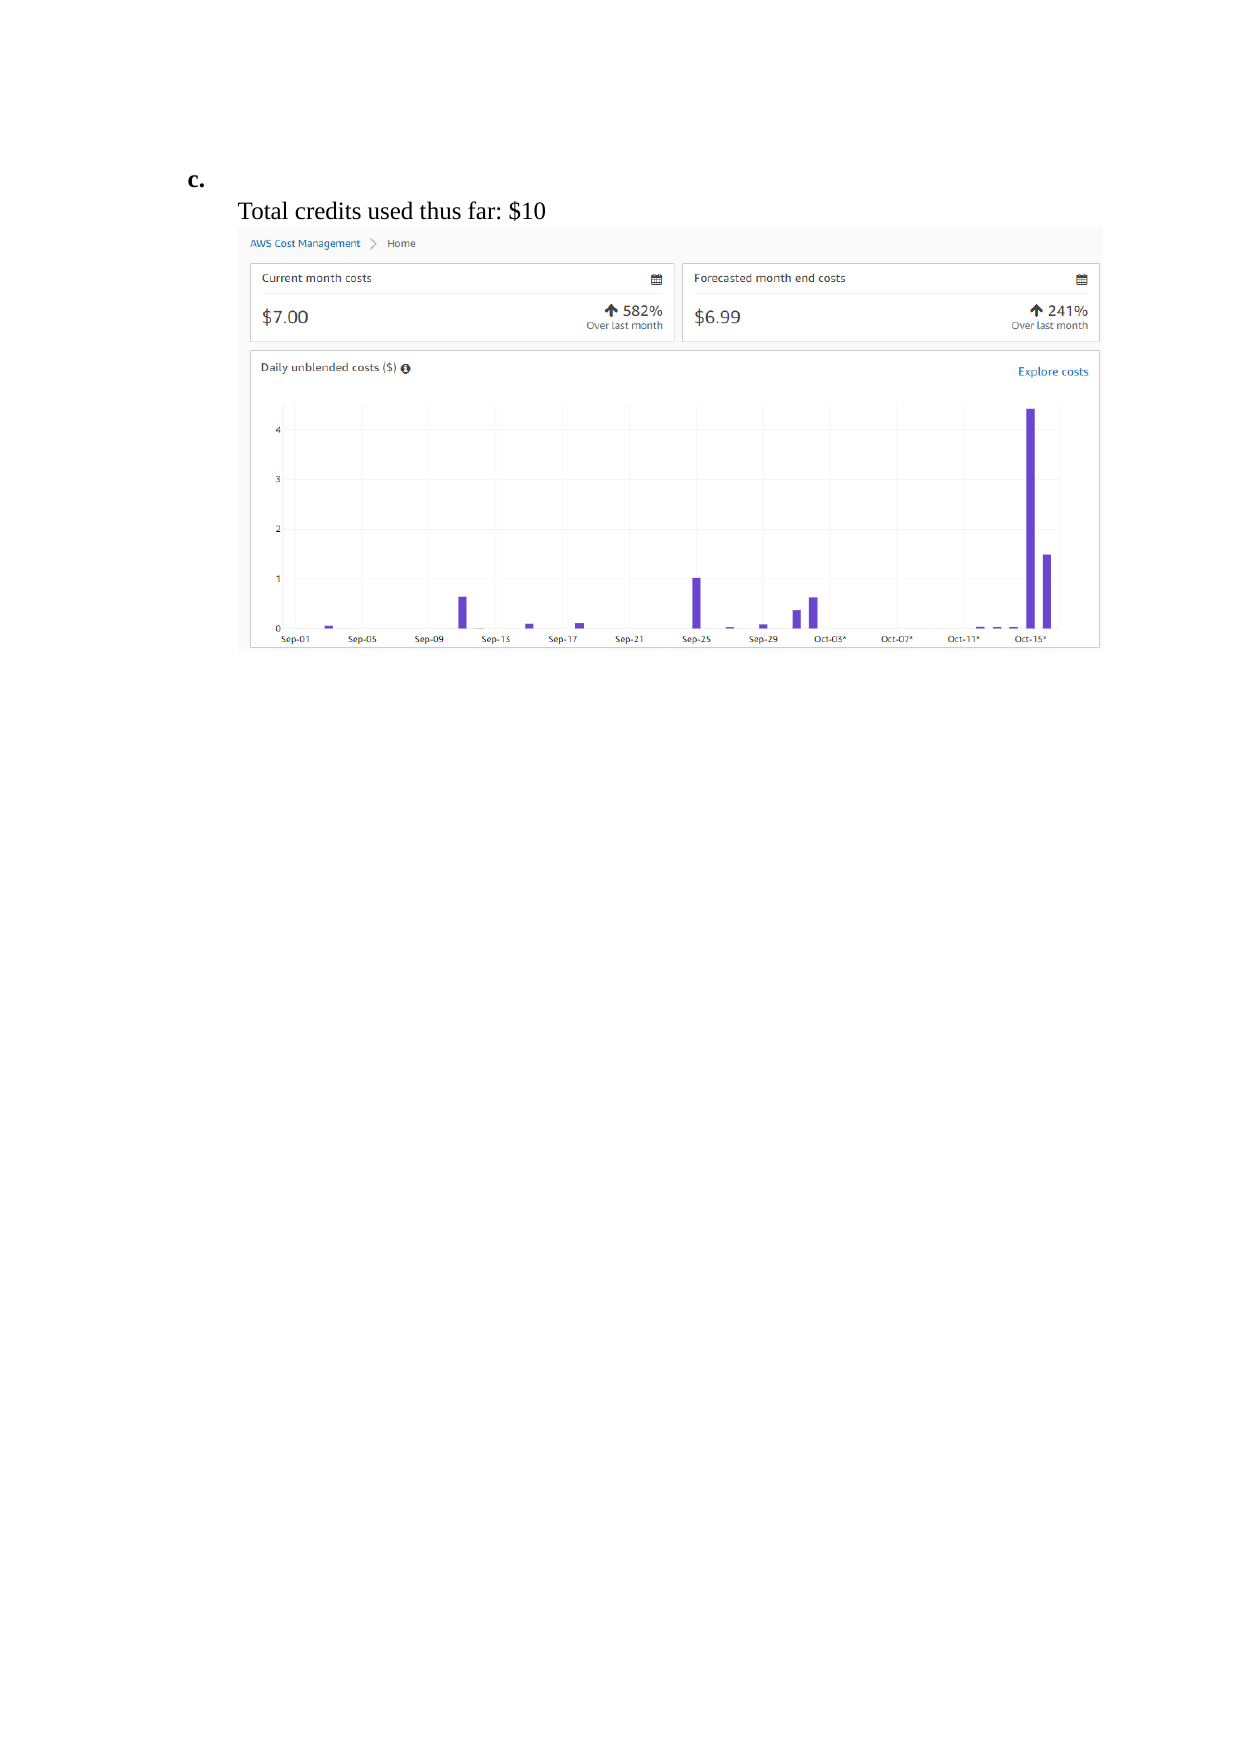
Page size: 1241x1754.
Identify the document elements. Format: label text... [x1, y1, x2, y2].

text c. [187, 162, 1053, 194]
picture [237, 227, 1103, 651]
text Total credits used thus far: $10 [187, 194, 1053, 227]
